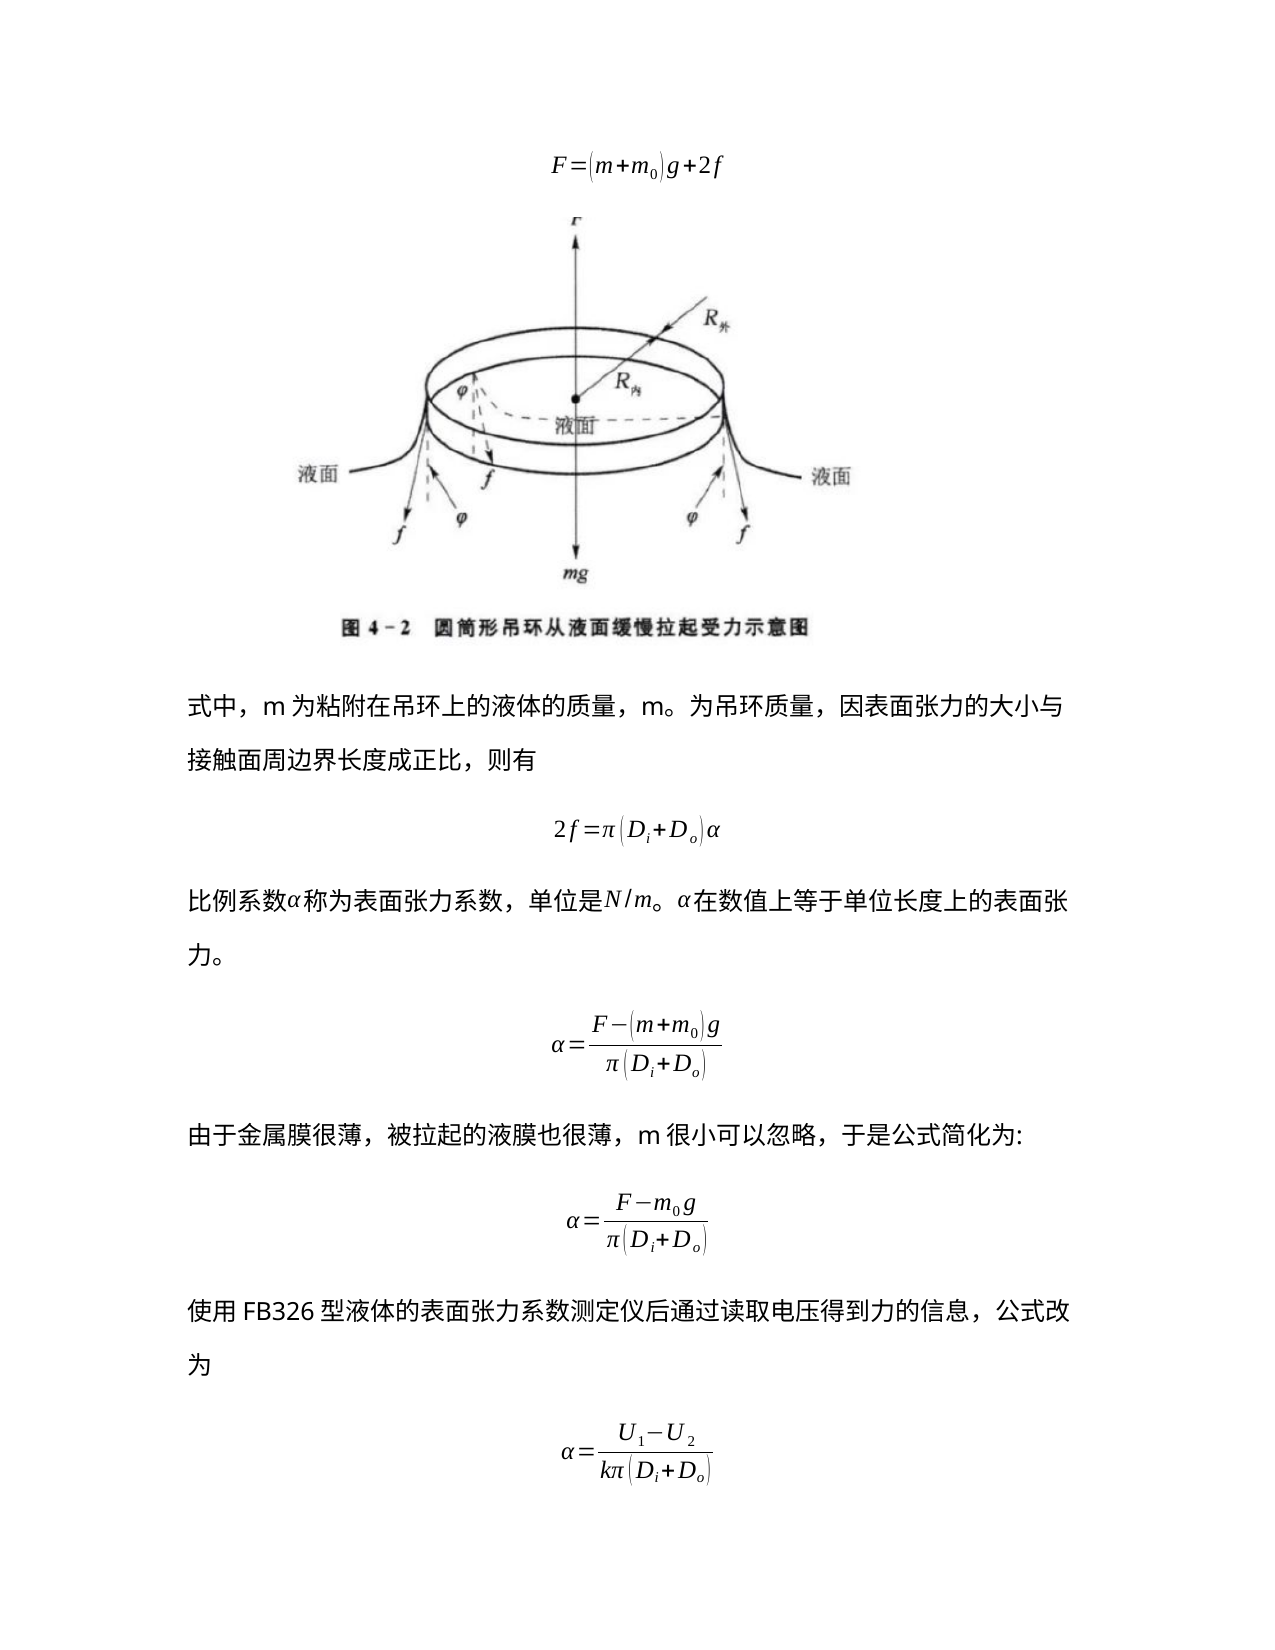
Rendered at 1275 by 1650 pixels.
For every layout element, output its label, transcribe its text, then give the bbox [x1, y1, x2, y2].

picture [187, 217, 1063, 653]
text 使用FB326型液体的表面张力系数测定仪后通过读取电压得到力的信息，公式改为 [187, 1291, 1087, 1382]
text 式中，m为粘附在吊环上的液体的质量，m。为吊环质量，因表面张力的大小与接触面周边界长度成正比，则有 [187, 686, 1087, 777]
text 比例系数称为表面张力系数，单位是。在数值上等于单位长度上的表面张力。 [187, 881, 1087, 972]
text 由于金属膜很薄，被拉起的液膜也很薄，m很小可以忽略，于是公式简化为: [187, 1115, 1087, 1151]
